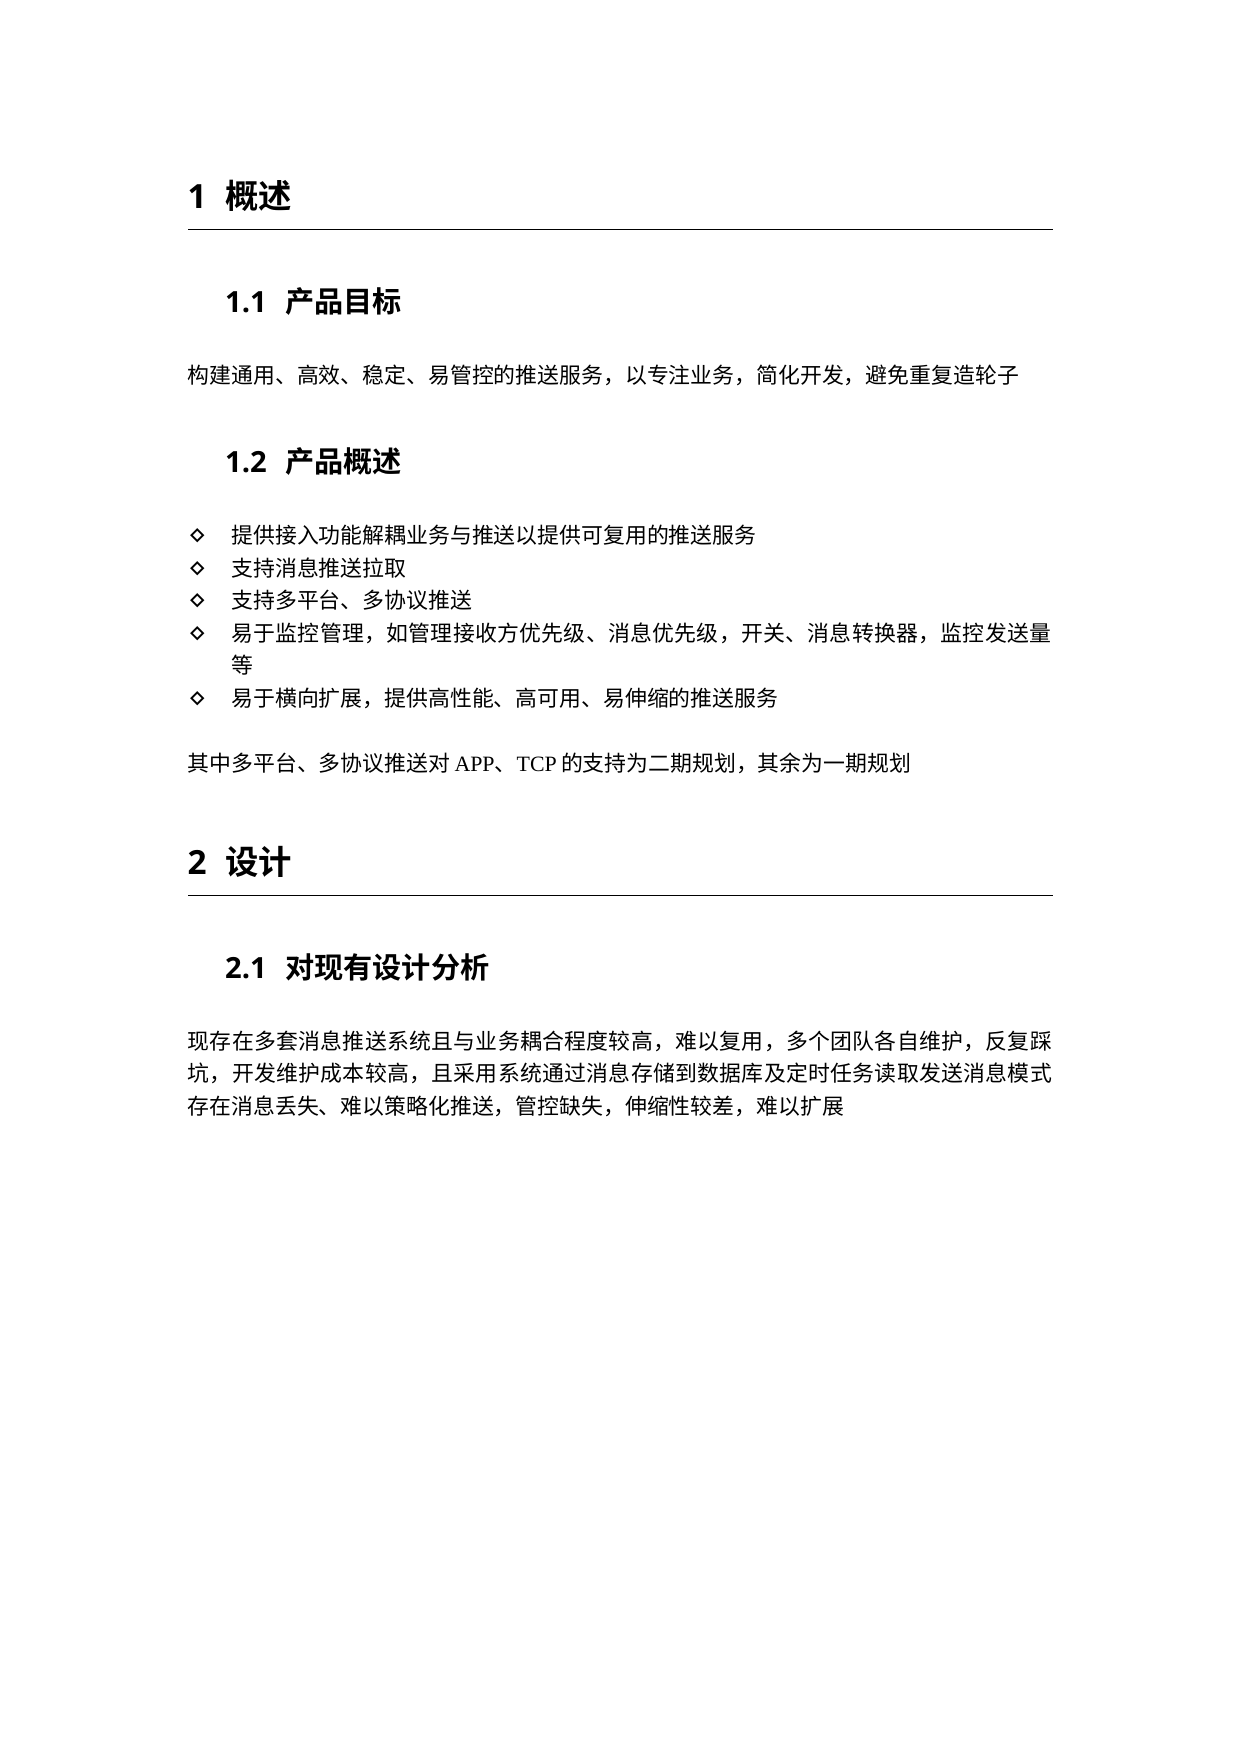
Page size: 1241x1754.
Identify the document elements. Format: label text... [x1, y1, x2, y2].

subtitle 设计 [187, 828, 1053, 896]
subtitle 概述 [187, 162, 1053, 230]
list 易于监控管理，如管理接收方优先级、消息优先级，开关、消息转换器，监控发送量等 [187, 615, 1053, 680]
list 易于横向扩展，提供高性能、高可用、易伸缩的推送服务 [187, 680, 1053, 713]
subtitle 对现有设计分析 [225, 933, 1053, 998]
text 构建通用、高效、稳定、易管控的推送服务，以专注业务，简化开发，避免重复造轮子 [187, 358, 1053, 390]
text 其中多平台、多协议推送对APP、TCP的支持为二期规划，其余为一期规划 [187, 745, 1053, 778]
text 现存在多套消息推送系统且与业务耦合程度较高，难以复用，多个团队各自维护，反复踩坑，开发维护成本较高，且采用系统通过消息存储到数据库及定时任务读取发送消息模式，存在消息丢失、难以策略化推送，管控缺失，伸缩性较差，难以扩展 [187, 1023, 1053, 1121]
subtitle 产品概述 [225, 428, 1053, 493]
subtitle 产品目标 [225, 268, 1053, 333]
list 支持多平台、多协议推送 [187, 583, 1053, 615]
list 支持消息推送拉取 [187, 550, 1053, 583]
list 提供接入功能解耦业务与推送以提供可复用的推送服务 [187, 518, 1053, 550]
